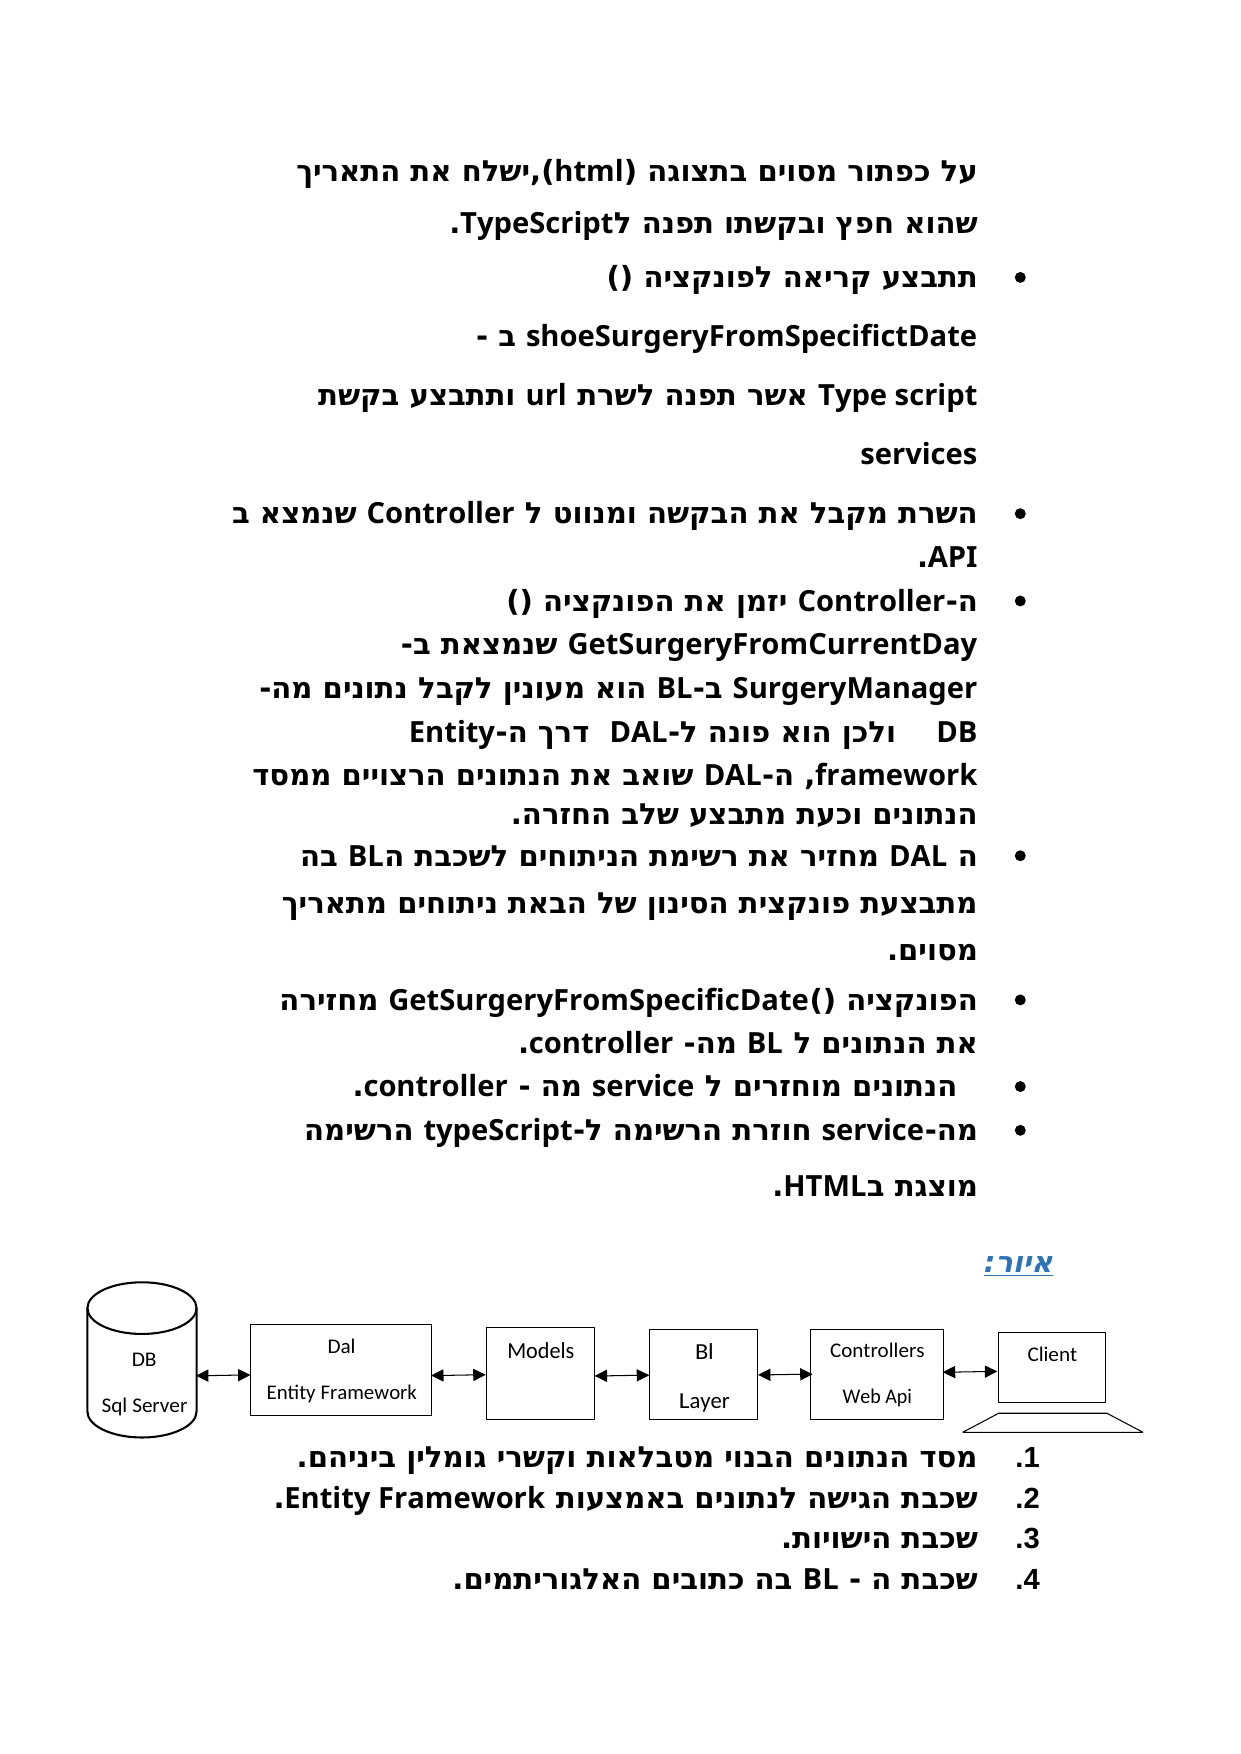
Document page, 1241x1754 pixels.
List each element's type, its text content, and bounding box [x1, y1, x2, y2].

list המשתמש יחפוץ לראות את כל הניתוחים של תאריך מסוים הוא ילחץ על כפתור מסוים בתצוגה (html),ישלח את התאריך שהוא חפץ ובקשתו תפנה לTypeScript. [231, 150, 1015, 242]
list ה-Controller יזמן את הפונקציה ()GetSurgeryFromCurrentDay שנמצאת ב-SurgeryManager ב-BL הוא מעונין לקבל נתונים מה-DB ולכן הוא פונה ל-DAL דרך ה-Entity framework, ה-DAL שואב את הנתונים הרצויים ממסד הנתונים וכעת מתבצע שלב החזרה. [231, 580, 1015, 832]
list ה DAL מחזיר את רשימת הניתוחים לשכבת הBL בה מתבצעת פונקצית הסינון של הבאת ניתוחים מתאריך מסוים. [231, 835, 1015, 967]
list מסד הנתונים הבנוי מטבלאות וקשרי גומלין ביניהם. [206, 1440, 1015, 1474]
list השרת מקבל את הבקשה ומנווט ל Controller שנמצא בAPI. [231, 493, 1015, 576]
list שכבת הישויות. [206, 1521, 1015, 1555]
list שכבת הגישה לנתונים באמצעות Entity Framework. [206, 1477, 1015, 1517]
list מה-service חוזרת הרשימה ל-typeScript הרשימה מוצגת בHTML. [231, 1109, 1015, 1205]
list הפונקציה ()GetSurgeryFromSpecificDate מחזירה את הנתונים ל BL מה- controller. [231, 979, 1015, 1062]
list שכבת ה - BL בה כתובים האלגוריתמים. [206, 1559, 1015, 1598]
list הנתונים מוחזרים ל service מה - controller. [231, 1066, 1015, 1105]
text איור: [187, 1246, 1053, 1280]
list תתבצע קריאה לפונקציה ()shoeSurgeryFromSpecifictDate ב - Type script אשר תפנה לשרת url ותתבצע בקשת services [231, 256, 1015, 473]
